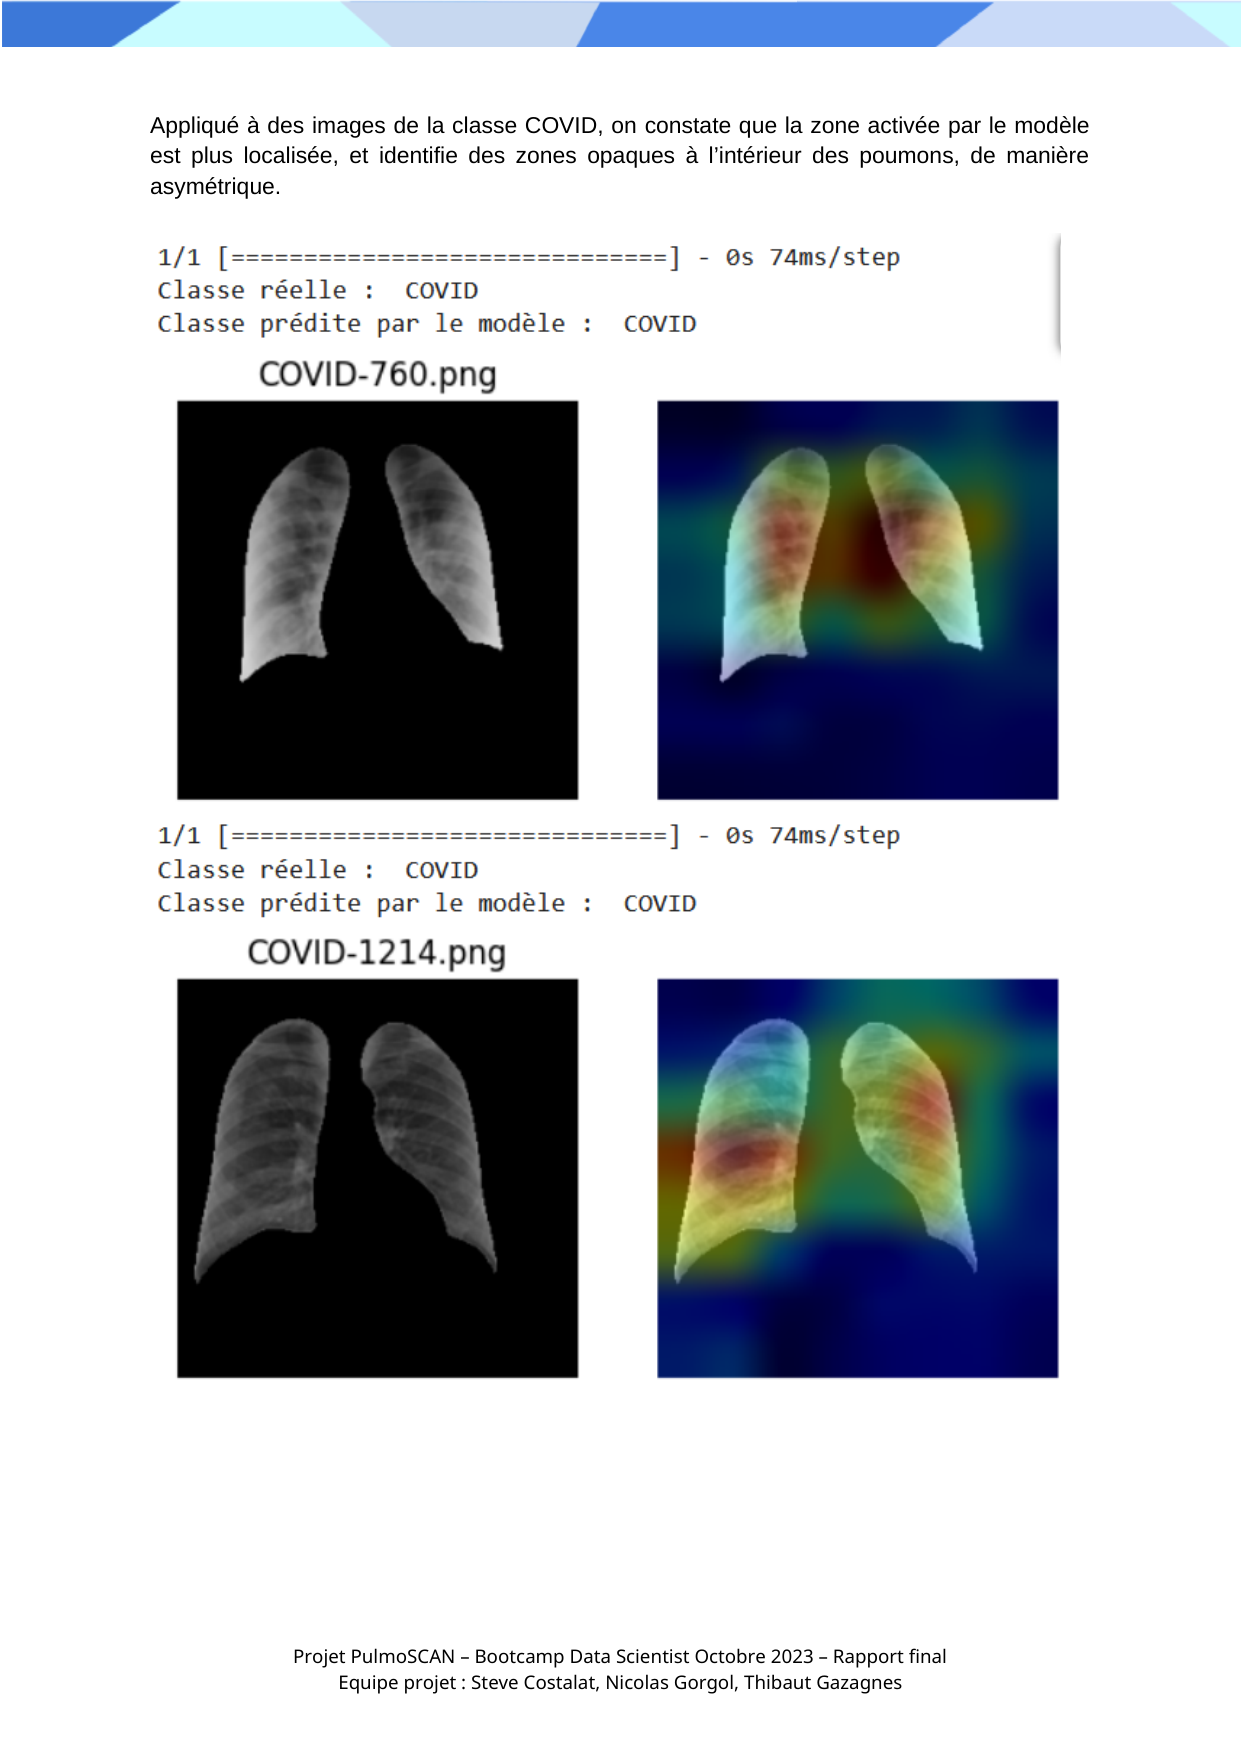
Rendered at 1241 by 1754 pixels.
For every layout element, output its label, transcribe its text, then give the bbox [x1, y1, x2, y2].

text Appliqué à des images de la classe COVID, on constate que la zone activée par le modèle est plus localisée, et identifie des zones opaques à l’intérieur des poumons, de manière asymétrique. [150, 112, 1090, 199]
picture [150, 233, 1061, 1397]
picture [3, 2, 1241, 47]
